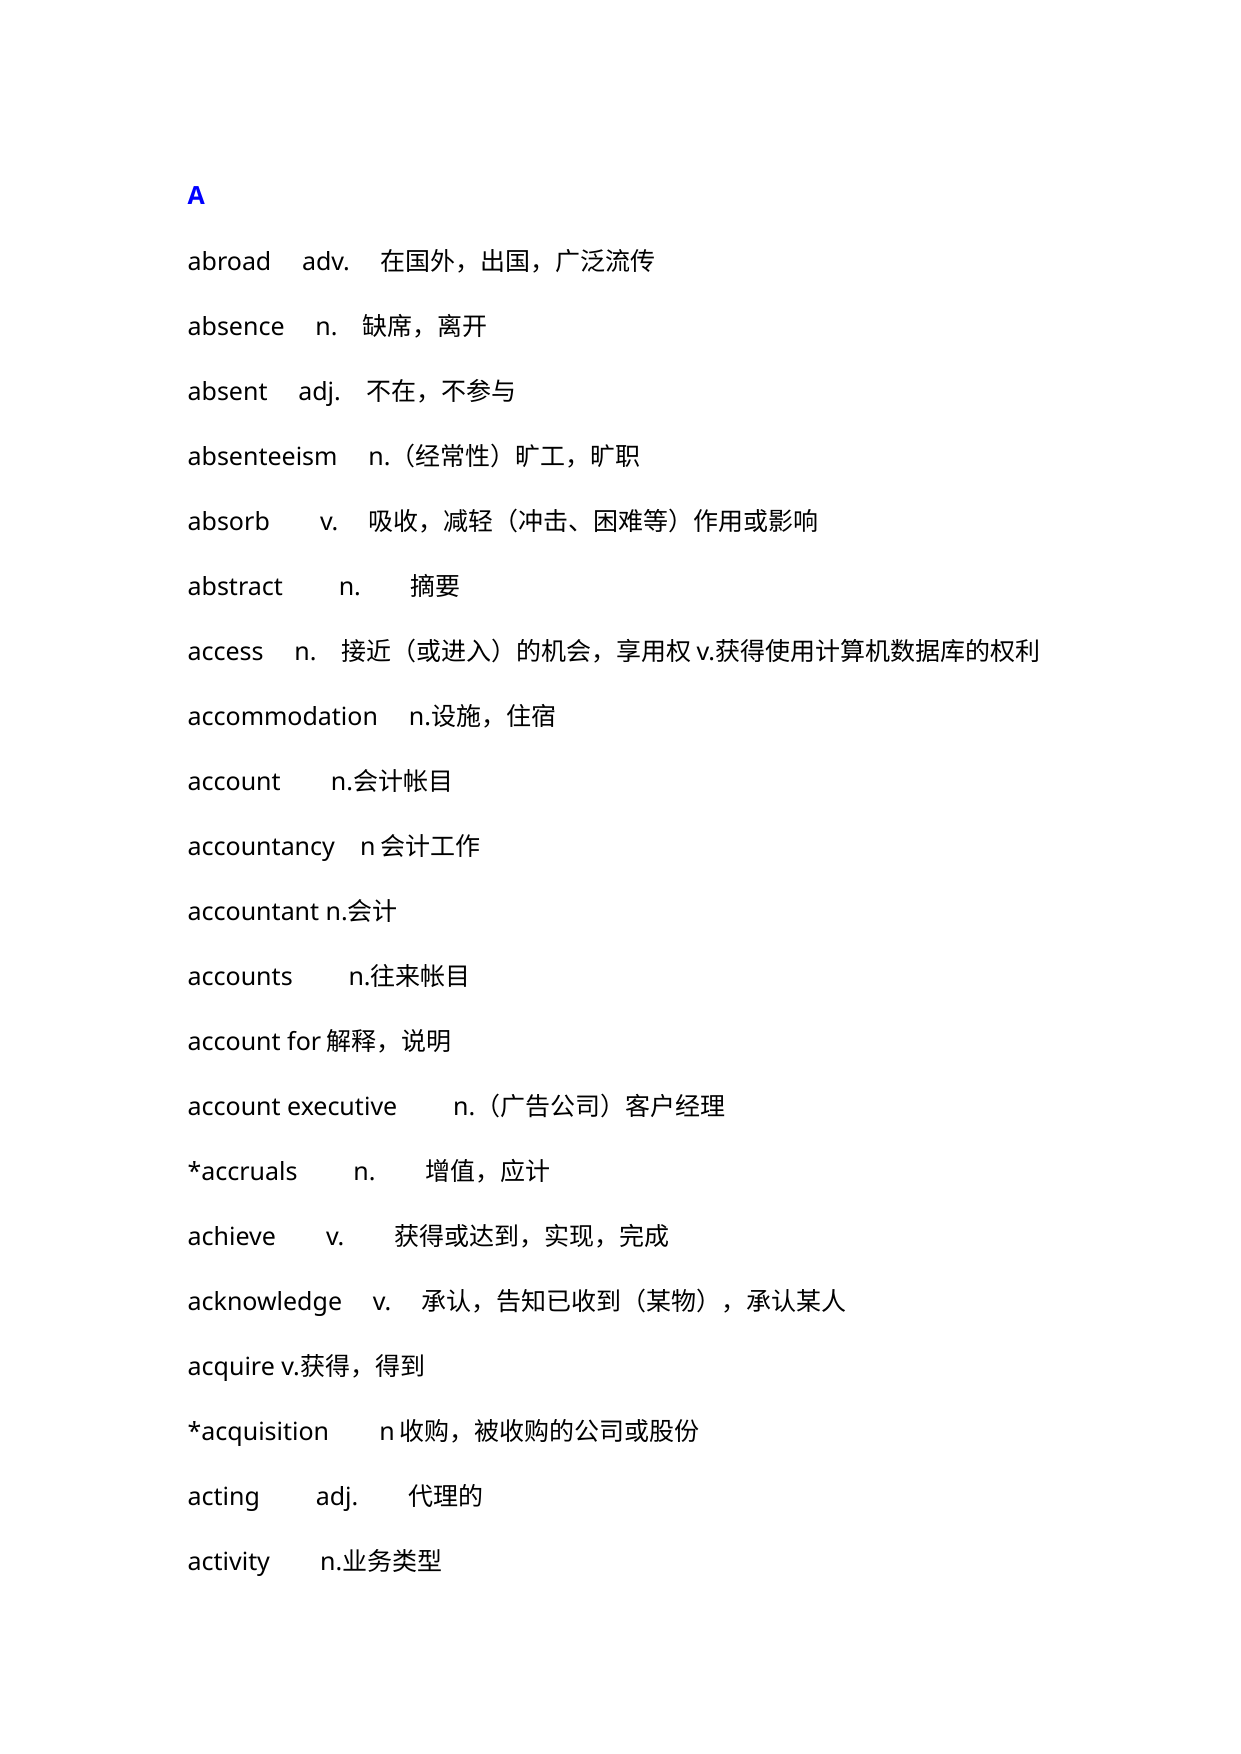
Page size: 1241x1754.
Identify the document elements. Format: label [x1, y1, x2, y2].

text [187, 162, 1053, 1592]
